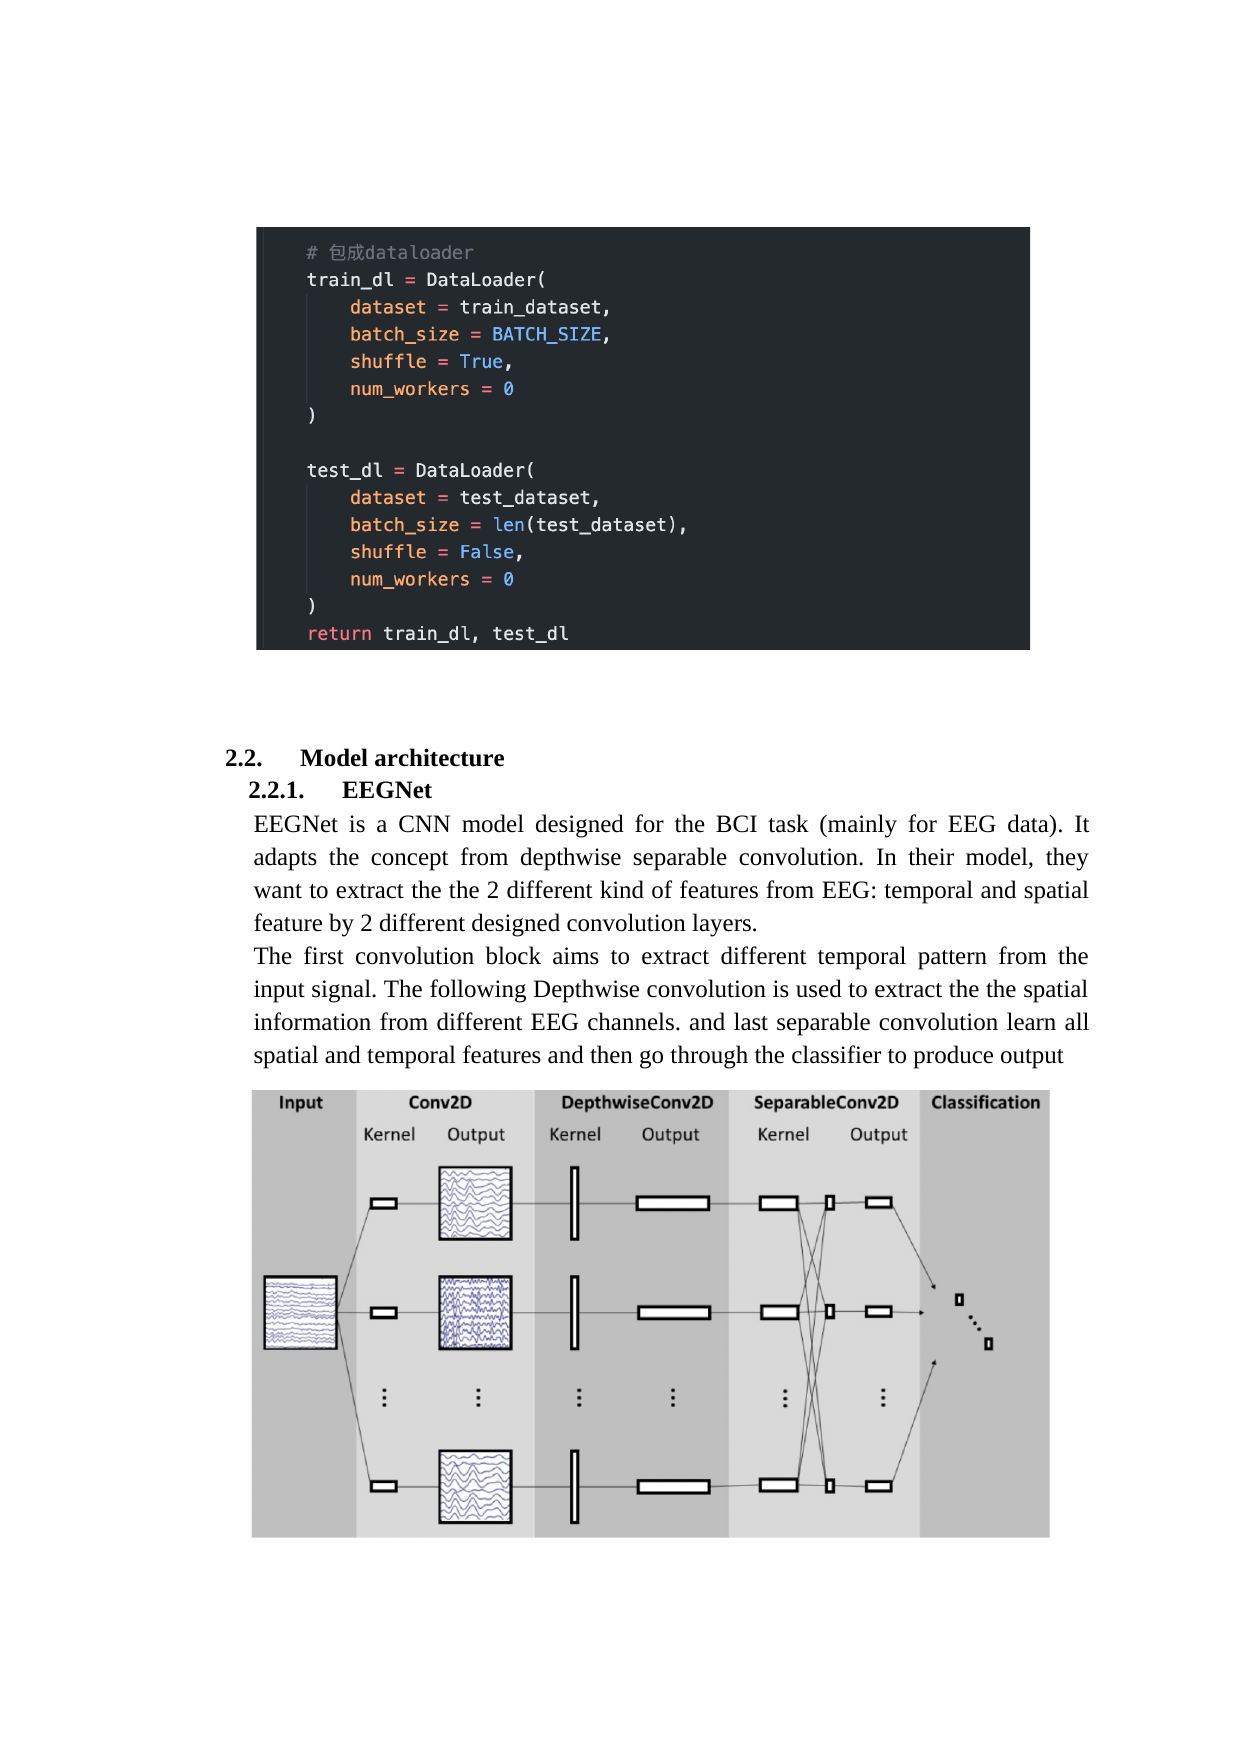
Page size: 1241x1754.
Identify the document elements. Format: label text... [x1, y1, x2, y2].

picture [256, 227, 1031, 650]
text EEGNet is a CNN model designed for the BCI task (mainly for EEG data). It adapts the concept from depthwise separable convolution. In their model, they want to extract the the 2 different kind of features from EEG: temporal and spatial feature by 2 different designed convolution layers. [253, 809, 1090, 936]
picture [251, 1090, 1054, 1543]
text The first convolution block aims to extract different temporal pattern from the input signal. The following Depthwise convolution is used to extract the the spatial information from different EEG channels. and last separable convolution learn all spatial and temporal features and then go through the classifier to produce output [253, 941, 1090, 1068]
list Model architecture [262, 743, 1090, 771]
list EEGNet [304, 776, 1090, 804]
